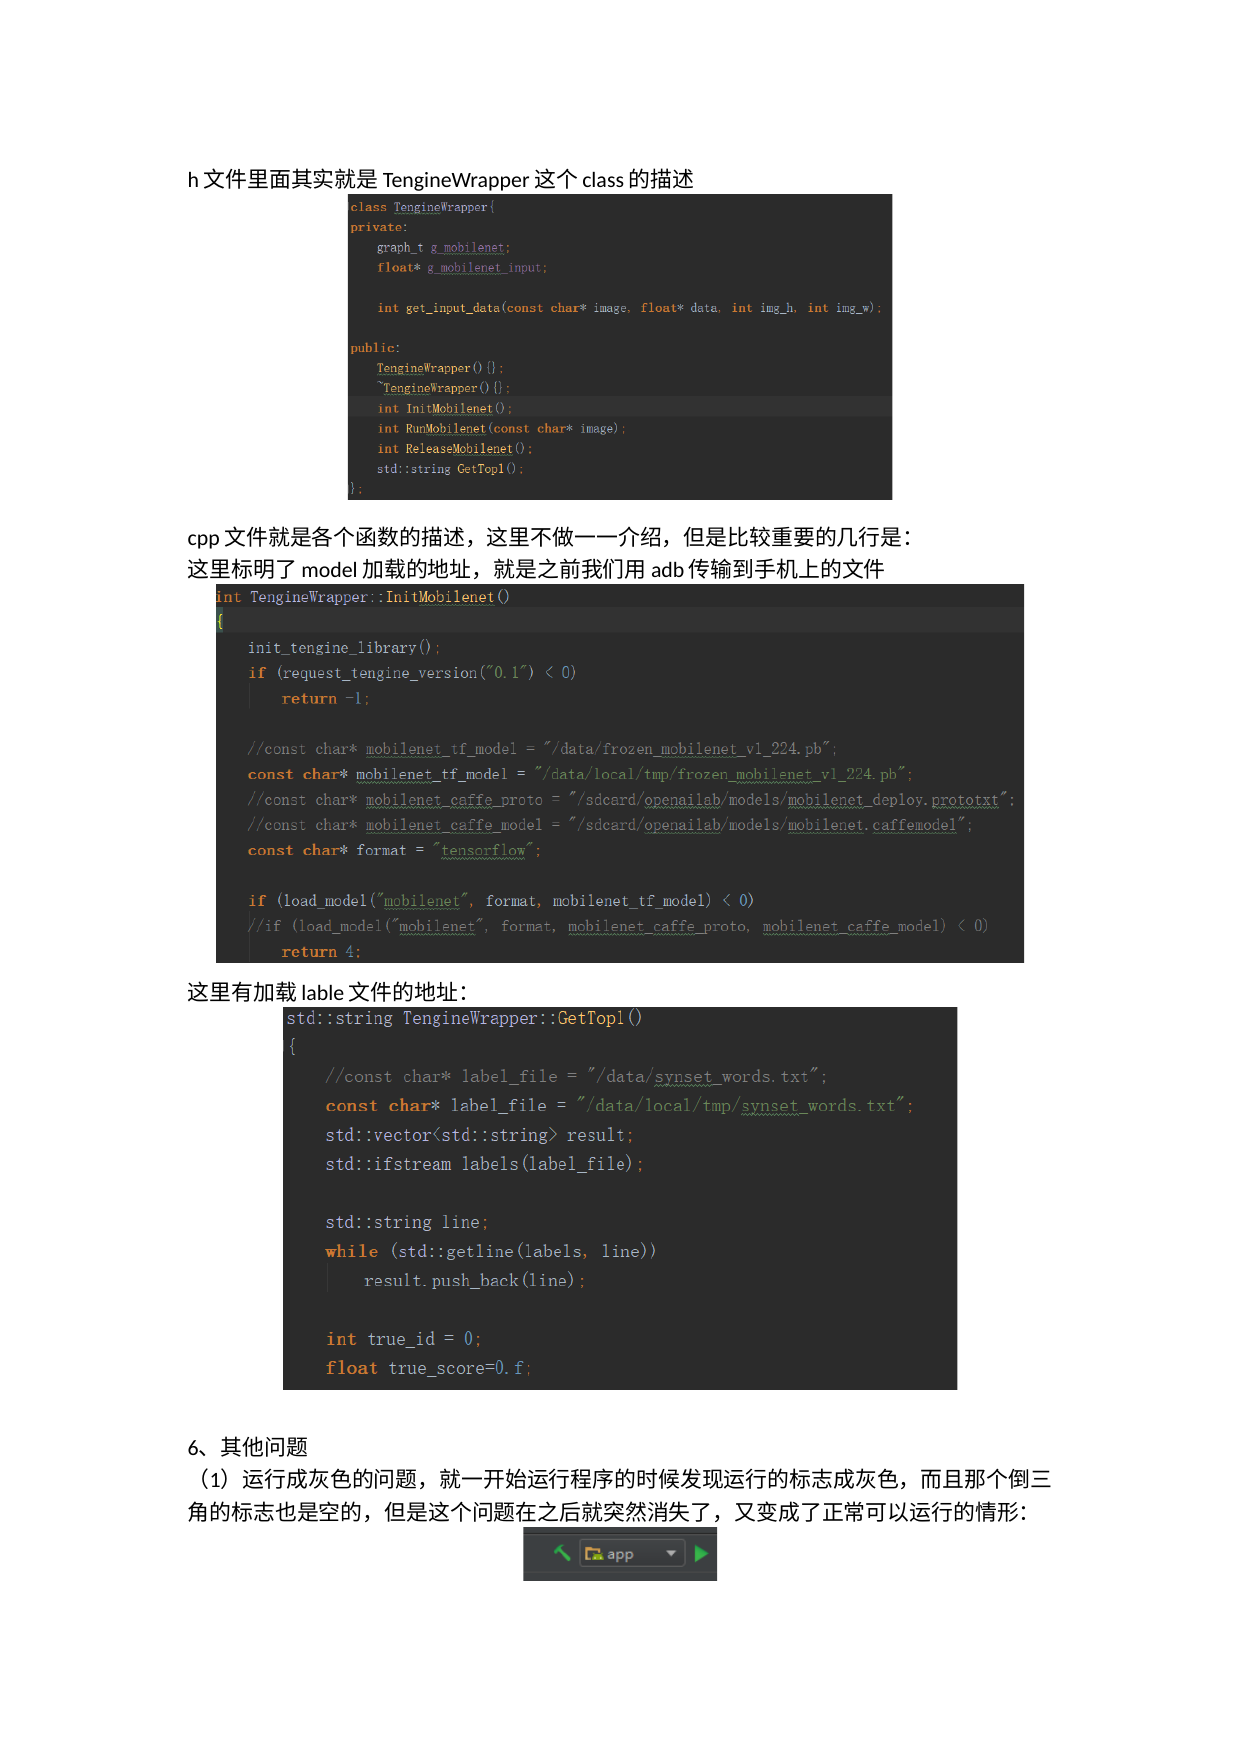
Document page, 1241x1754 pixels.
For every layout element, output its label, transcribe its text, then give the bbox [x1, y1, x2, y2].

picture [347, 194, 893, 500]
picture [216, 584, 1025, 963]
picture [283, 1007, 958, 1390]
list 这里有加载lable文件的地址： [187, 974, 1053, 1007]
list 运行成灰色的问题，就一开始运行程序的时候发现运行的标志成灰色，而且那个倒三角的标志也是空的，但是这个问题在之后就突然消失了，又变成了正常可以运行的情形： [187, 1462, 1053, 1527]
list 这里标明了model加载的地址，就是之前我们用adb传输到手机上的文件 [187, 552, 1053, 584]
list cpp文件就是各个函数的描述，这里不做一一介绍，但是比较重要的几行是： [187, 519, 1053, 552]
picture [523, 1527, 718, 1581]
list h文件里面其实就是TengineWrapper这个class的描述 [187, 162, 1053, 194]
list 其他问题 [187, 1429, 1053, 1462]
